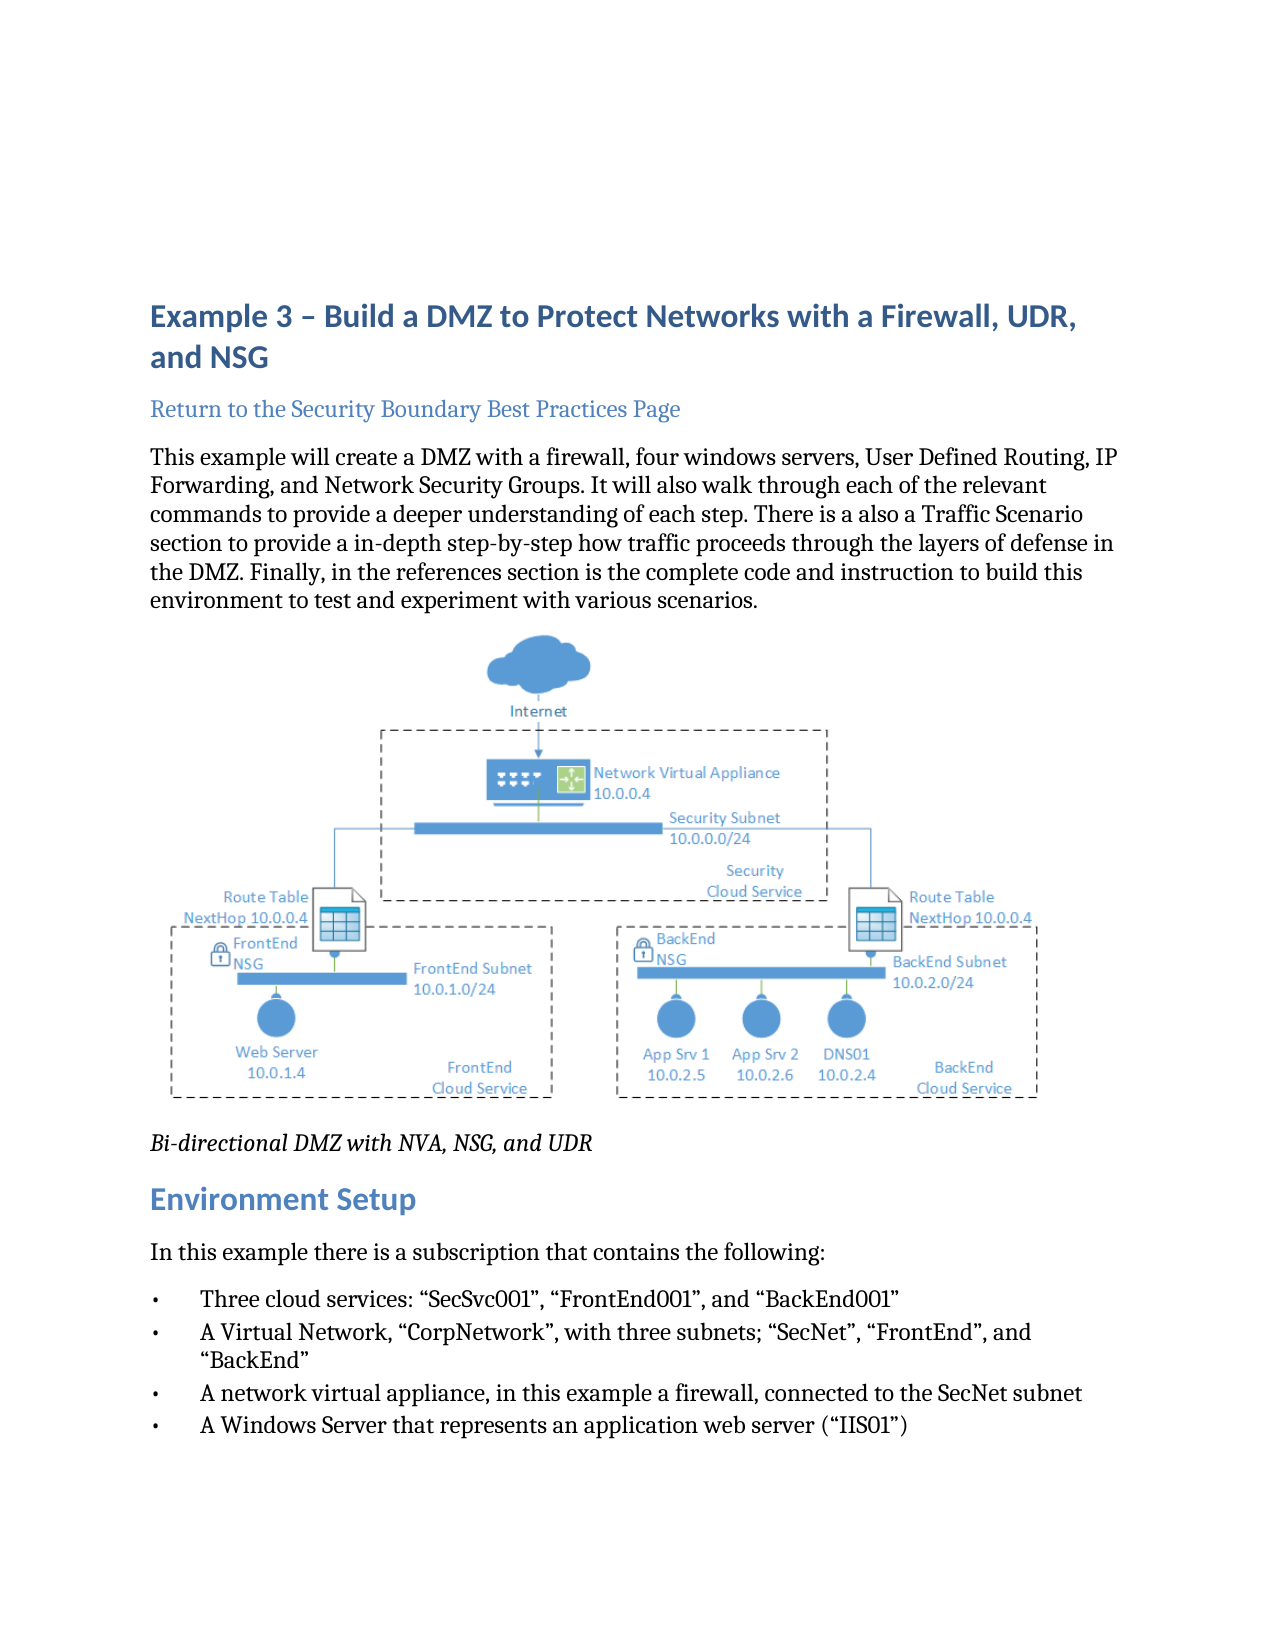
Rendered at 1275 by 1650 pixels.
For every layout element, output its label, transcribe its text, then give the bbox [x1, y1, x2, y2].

list A Virtual Network, “CorpNetwork”, with three subnets; “SecNet”, “FrontEnd”, and “BackEnd” [150, 1318, 1125, 1375]
text Bi-directional DMZ with NVA, NSG, and UDR [150, 1128, 1125, 1157]
picture [168, 633, 1044, 1108]
subtitle Example 3 – Build a DMZ to Protect Networks with a Firewall, UDR, and NSG [150, 295, 1125, 376]
list Three cloud services: “SecSvc001”, “FrontEnd001”, and “BackEnd001” [150, 1285, 1125, 1314]
text This example will create a DMZ with a firewall, four windows servers, User Defined Routing, IP Forwarding, and Network Security Groups. It will also walk through each of the relevant commands to provide a deeper understanding of each step. There is a also a Traffic Scenario section to provide a in-depth step-by-step how traffic proceeds through the layers of defense in the DMZ. Finally, in the references section is the complete code and instruction to build this environment to test and experiment with various scenarios. [150, 443, 1125, 615]
subtitle Environment Setup [150, 1178, 1125, 1219]
list A Windows Server that represents an application web server (“IIS01”) [150, 1411, 1125, 1440]
text Return to the Security Boundary Best Practices Page [150, 395, 1125, 424]
list A network virtual appliance, in this example a firewall, connected to the SecNet subnet [150, 1379, 1125, 1408]
text In this example there is a subscription that contains the following: [150, 1238, 1125, 1266]
